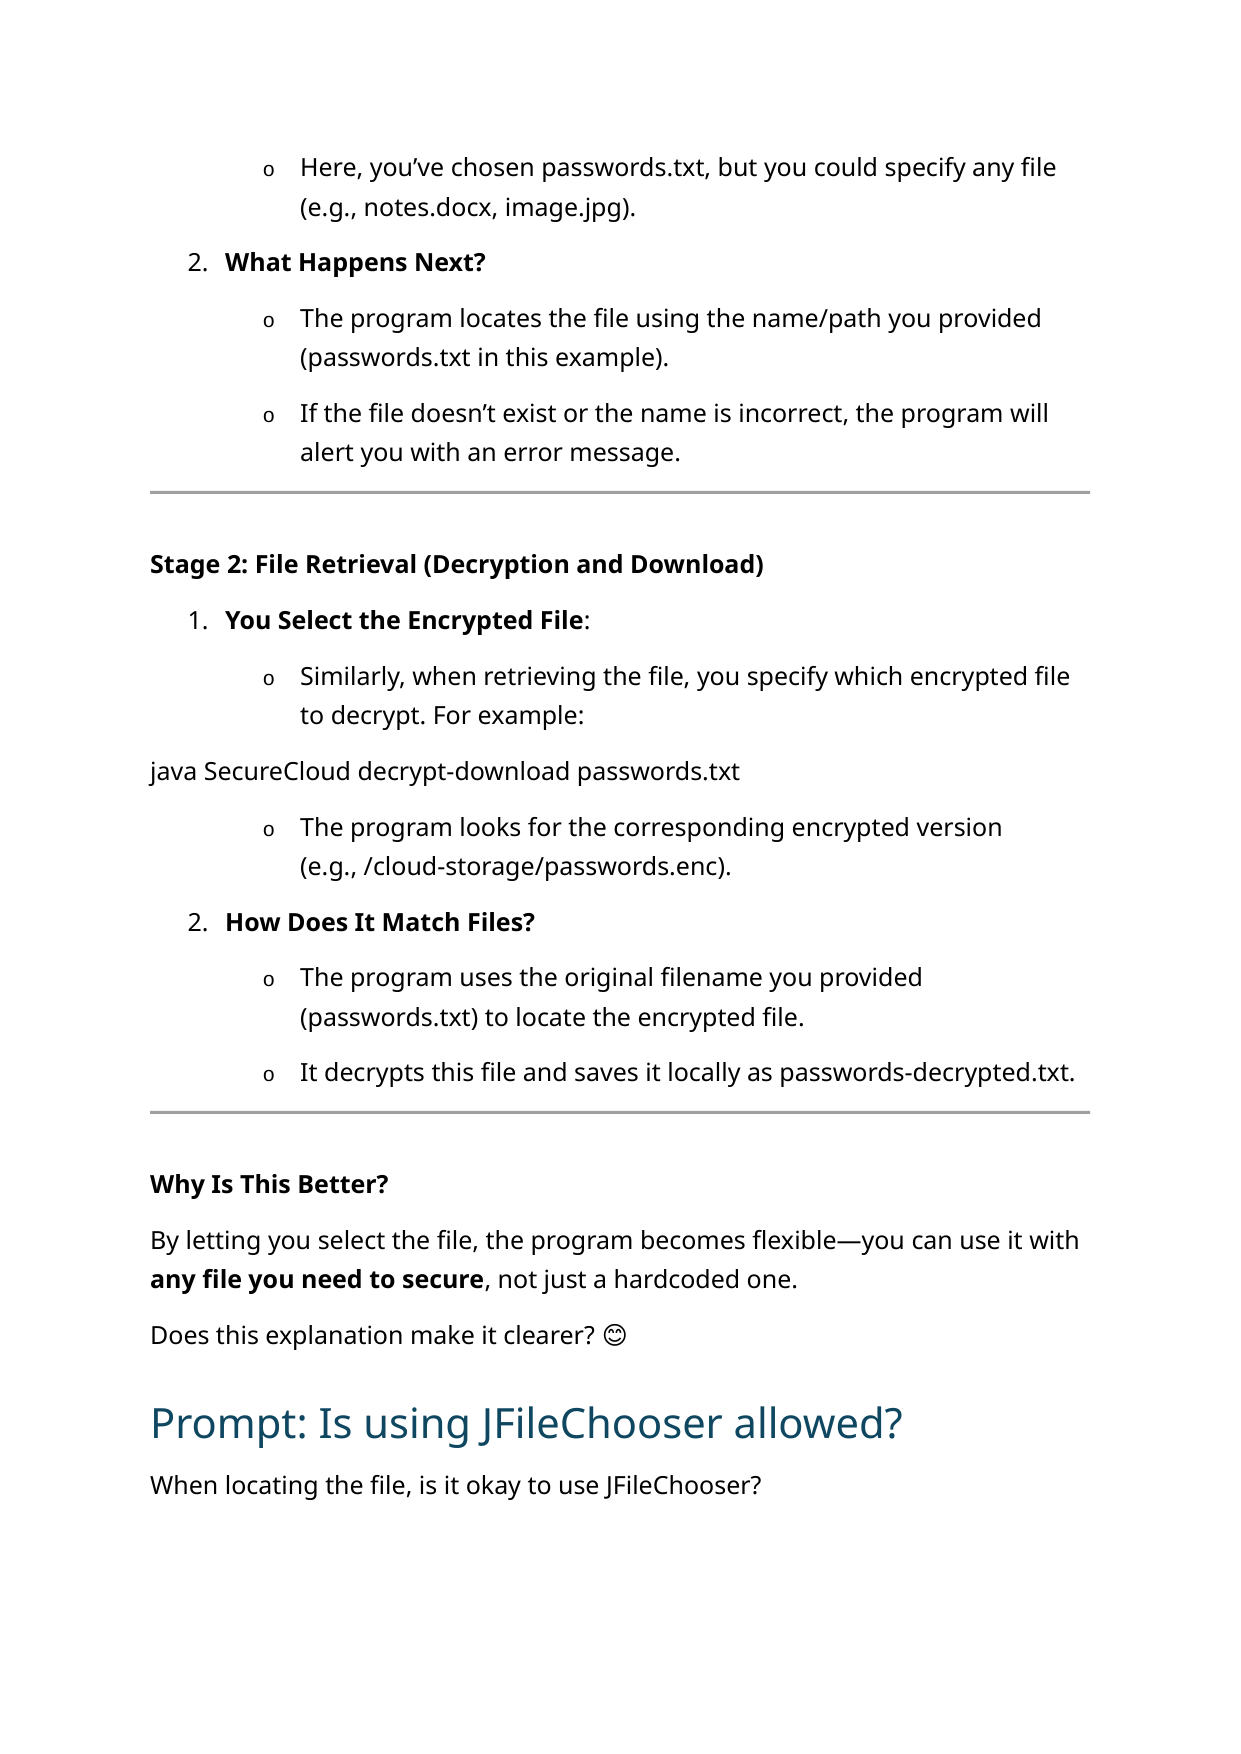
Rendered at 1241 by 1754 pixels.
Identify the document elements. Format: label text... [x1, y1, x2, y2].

list You Select the Encrypted File: [187, 602, 1090, 637]
text By letting you select the file, the program becomes flexible—you can use it with any file you need to secure, not just a hardcoded one. [150, 1222, 1090, 1296]
text When locating the file, is it okay to use JFileChooser? [150, 1468, 1090, 1502]
list It decrypts this file and saves it locally as passwords-decrypted.txt. [262, 1055, 1090, 1089]
list Similarly, when retrieving the file, you specify which encrypted file to decrypt. For example: [262, 658, 1090, 732]
text java SecureCloud decrypt-download passwords.txt [150, 753, 1090, 787]
list The program uses the original filename you provided (passwords.txt) to locate the encrypted file. [262, 960, 1090, 1033]
text Does this explanation make it clearer? 😊 [150, 1317, 1090, 1352]
list The program locates the file using the name/path you provided (passwords.txt in this example). [262, 301, 1090, 374]
list If the file doesn’t exist or the name is incorrect, the program will alert you with an error message. [262, 396, 1090, 469]
list Here, you’ve chosen passwords.txt, but you could specify any file (e.g., notes.docx, image.jpg). [262, 150, 1090, 223]
subtitle Prompt: Is using JFileChooser allowed? [150, 1394, 1090, 1451]
list What Happens Next? [187, 245, 1090, 279]
text Why Is This Better? [150, 1167, 1090, 1201]
list The program looks for the corresponding encrypted version (e.g., /cloud-storage/passwords.enc). [262, 809, 1090, 882]
text Stage 2: File Retrieval (Decryption and Download) [150, 547, 1090, 581]
list How Does It Match Files? [187, 904, 1090, 938]
